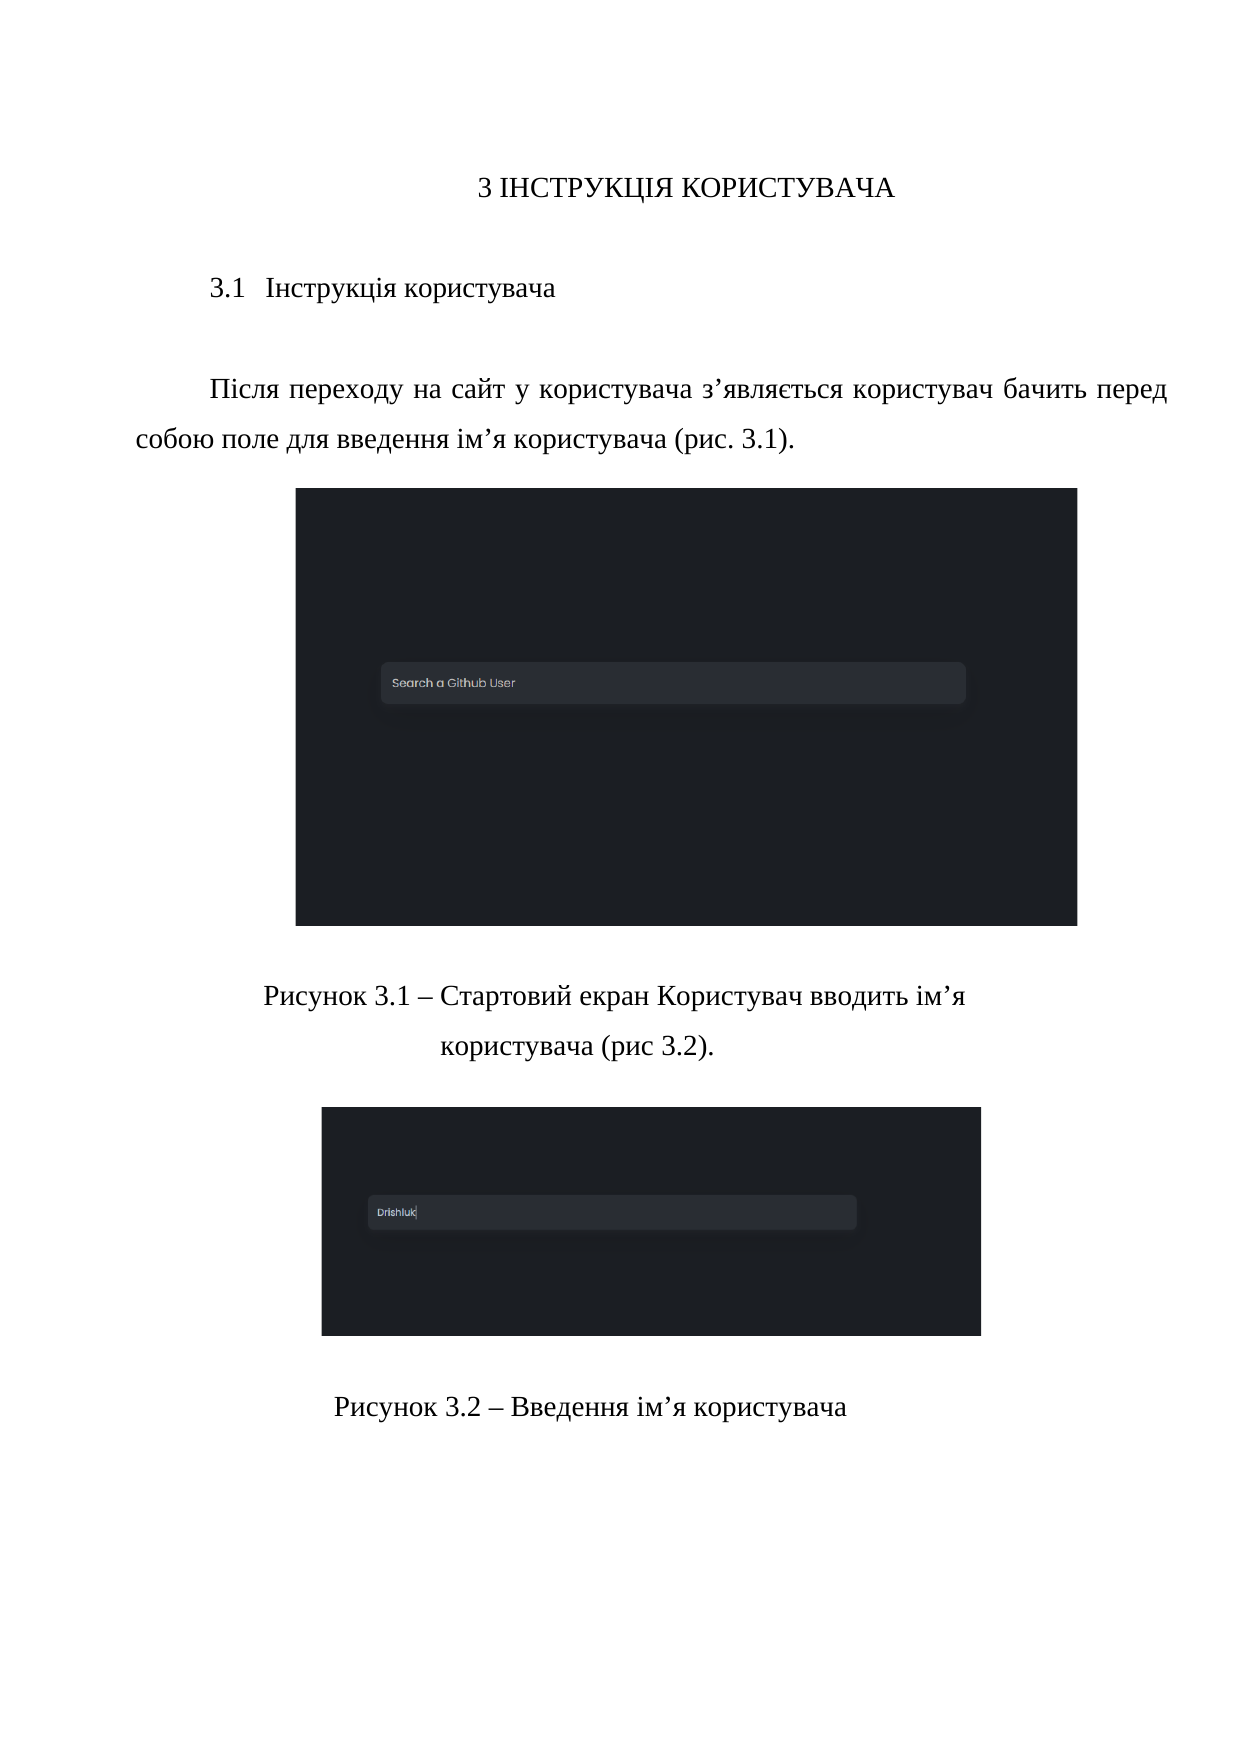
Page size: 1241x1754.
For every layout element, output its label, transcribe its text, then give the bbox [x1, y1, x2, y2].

picture [295, 488, 1078, 926]
list Інструкція користувача [135, 271, 1167, 304]
text Рисунок 3.1 – Стартовий екран Користувач вводить ім’я користувача (рис 3.2). [135, 978, 1019, 1061]
list ІНСТРУКЦІЯ КОРИСТУВАЧА [205, 170, 1167, 203]
text Після переходу на сайт у користувача з’являється користувач бачить перед собою поле для введення ім’я користувача (рис. 3.1). [135, 371, 1167, 455]
picture [321, 1107, 982, 1336]
text Рисунок 3.2 – Введення ім’я користувача [135, 1389, 1045, 1423]
